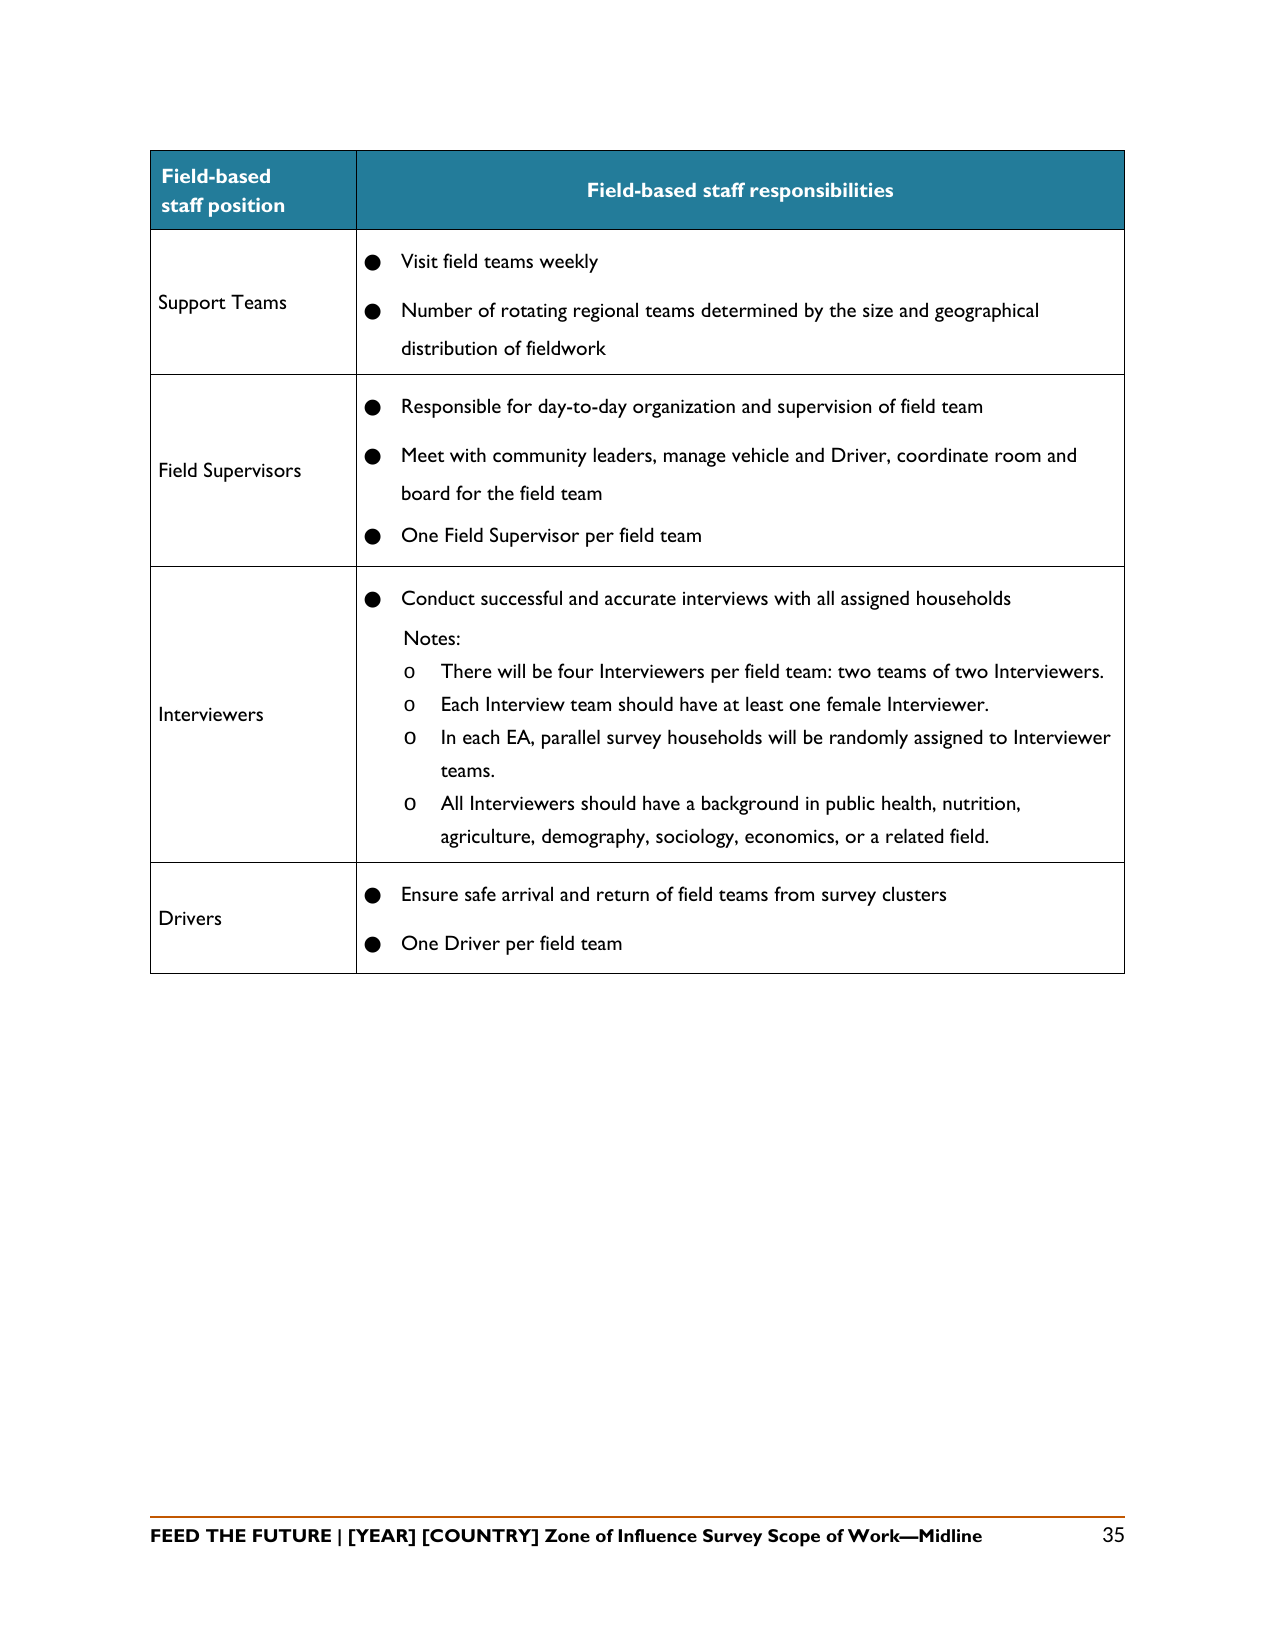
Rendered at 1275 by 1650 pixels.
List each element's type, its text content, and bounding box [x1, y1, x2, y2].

table_cell Responsible for day-to-day organization and supervision of field team Meet with community leaders, manage vehicle and Driver, coordinate room and board for the field team One Field Supervisor per field team [357, 375, 1124, 566]
table_cell Field Supervisors [151, 375, 356, 566]
table_cell Ensure safe arrival and return of field teams from survey clusters One Driver per field team [357, 863, 1124, 973]
table_cell Quality Control and Support Teams [151, 230, 356, 374]
table_cell Interviewers [151, 567, 356, 862]
table_header Field-based staff responsibilities [357, 151, 1124, 229]
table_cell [357, 230, 1124, 374]
table_cell Conduct successful and accurate interviews with all assigned households Notes: There will be four Interviewers per field team: two teams of two Interviewers. Each Interview team should have at least one female Interviewer. In each EA, parallel survey households will be randomly assigned to Interviewer teams. All Interviewers should have a background in public health, nutrition, agriculture, demography, sociology, economics, or a related field. [357, 567, 1124, 862]
table_cell Drivers [151, 863, 356, 973]
table_header Field-based staff position [151, 151, 356, 229]
